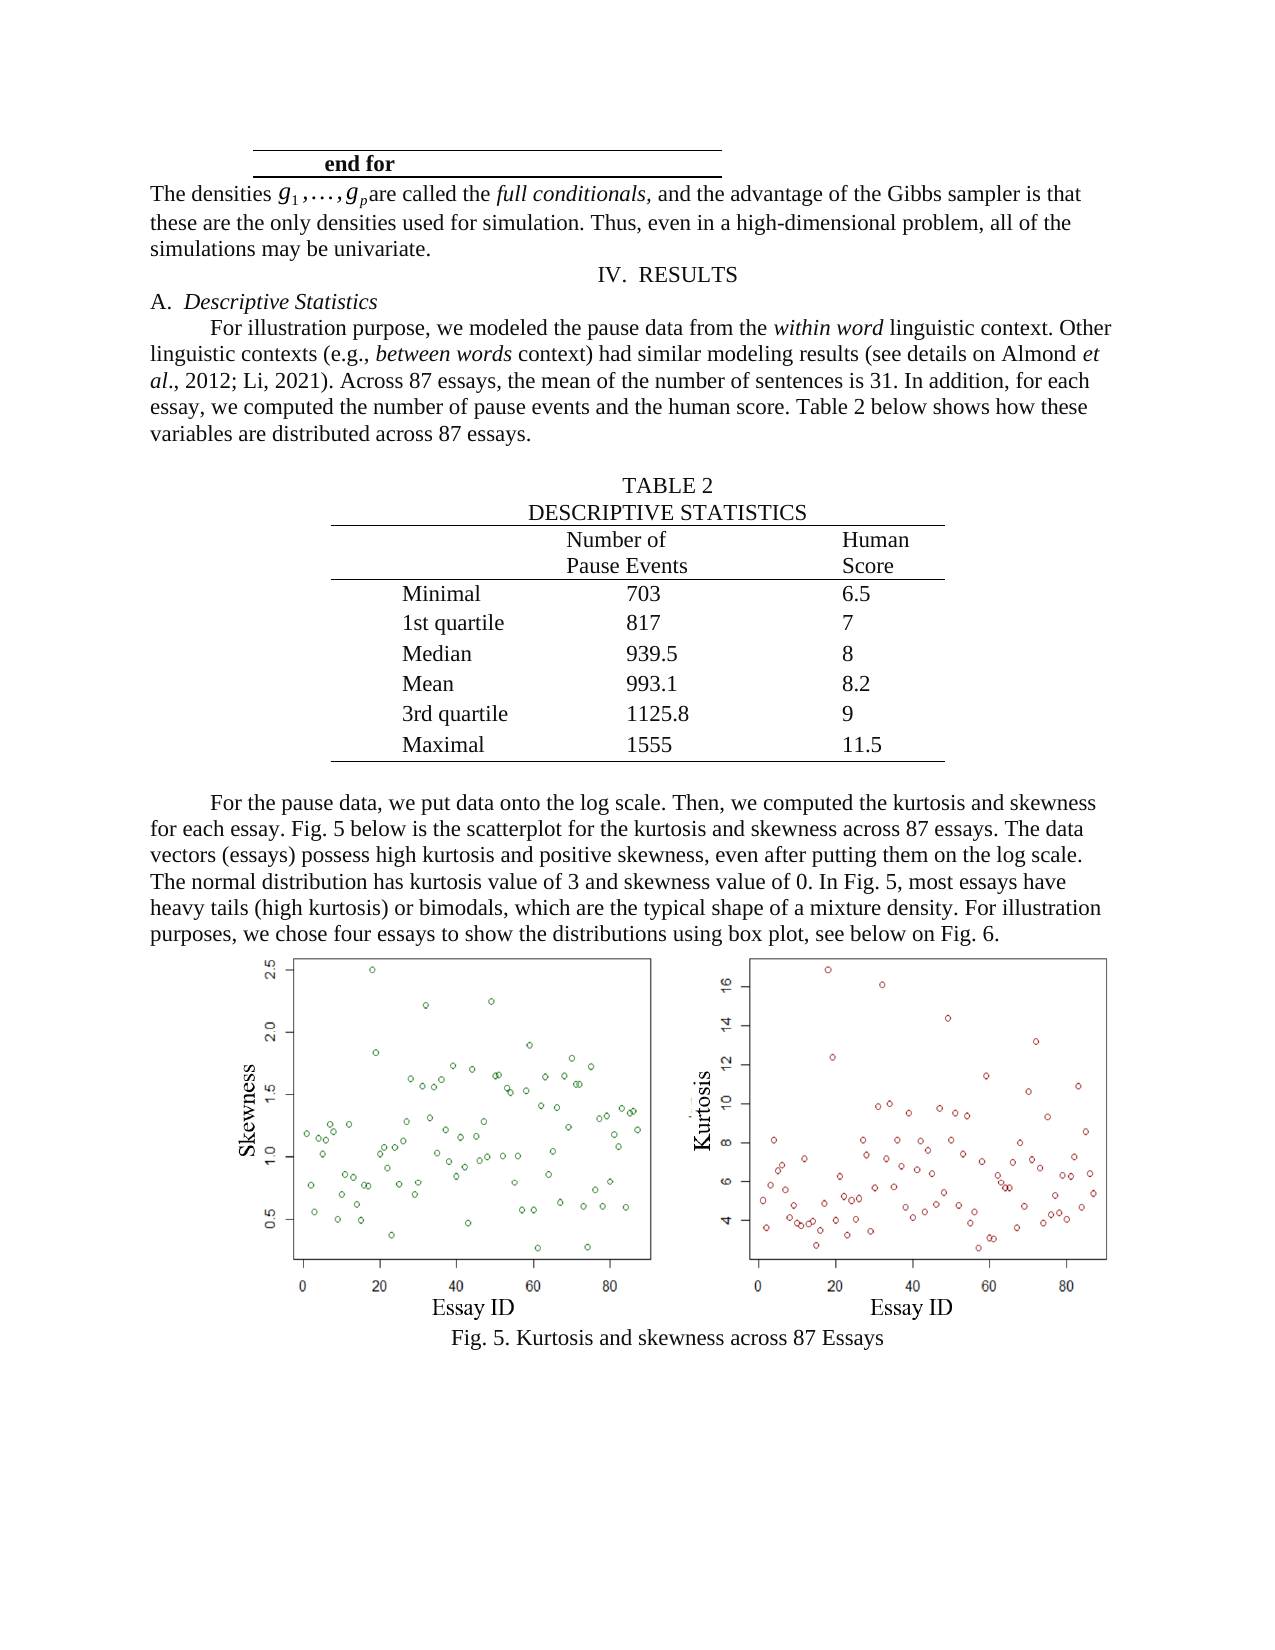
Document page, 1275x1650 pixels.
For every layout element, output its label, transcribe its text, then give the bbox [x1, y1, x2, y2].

picture [224, 946, 1111, 1324]
table_cell 817 [555, 609, 771, 639]
table_cell 993.1 [555, 670, 771, 700]
table_cell 3rd quartile [331, 700, 555, 731]
table_cell 6.5 [771, 580, 945, 609]
table_header Number of Pause Events [555, 526, 771, 579]
table_cell 9 [771, 700, 945, 731]
text The densities are called the full conditionals, and the advantage of the Gibbs sampler is that these are the only densities used for simulation. Thus, even in a high-dimensional problem, all of the simulations may be univariate. [150, 177, 1125, 261]
table_cell 703 [555, 580, 771, 609]
text DESCRIPTIVE STATISTICS [150, 499, 1125, 525]
text Fig. 5. Kurtosis and skewness across 87 Essays [150, 1324, 1125, 1350]
text IV. RESULTS [150, 261, 1125, 288]
table_cell 11.5 [771, 731, 945, 761]
text For the pause data, we put data onto the log scale. Then, we computed the kurtosis and skewness for each essay. Fig. 5 below is the scatterplot for the kurtosis and skewness across 87 essays. The data vectors (essays) possess high kurtosis and positive skewness, even after putting them on the log scale. The normal distribution has kurtosis value of 3 and skewness value of 0. In Fig. 5, most essays have heavy tails (high kurtosis) or bimodals, which are the typical shape of a mixture density. For illustration purposes, we chose four essays to show the distributions using box plot, see below on Fig. 6. [150, 789, 1125, 947]
table_header Human Score [771, 526, 945, 579]
text For illustration purpose, we modeled the pause data from the within word linguistic context. Other linguistic contexts (e.g., between words context) had similar modeling results (see details on Almond et al., 2012; Li, 2021). Across 87 essays, the mean of the number of sentences is 31. In addition, for each essay, we computed the number of pause events and the human score. Table 2 below shows how these variables are distributed across 87 essays. [150, 314, 1125, 446]
text TABLE 2 [150, 472, 1125, 499]
table_cell 1555 [555, 731, 771, 761]
table_cell 939.5 [555, 640, 771, 670]
table_cell Median [331, 640, 555, 670]
table_cell 7 [771, 609, 945, 639]
table_cell 1st quartile [331, 609, 555, 639]
table_cell 8 [771, 640, 945, 670]
table_cell Minimal [331, 580, 555, 609]
text A. Descriptive Statistics [150, 288, 1125, 314]
table_cell 1125.8 [555, 700, 771, 731]
table_header [331, 526, 555, 579]
table_cell Mean [331, 670, 555, 700]
table_cell Maximal [331, 731, 555, 761]
table_cell 8.2 [771, 670, 945, 700]
table_cell end for [253, 151, 722, 176]
